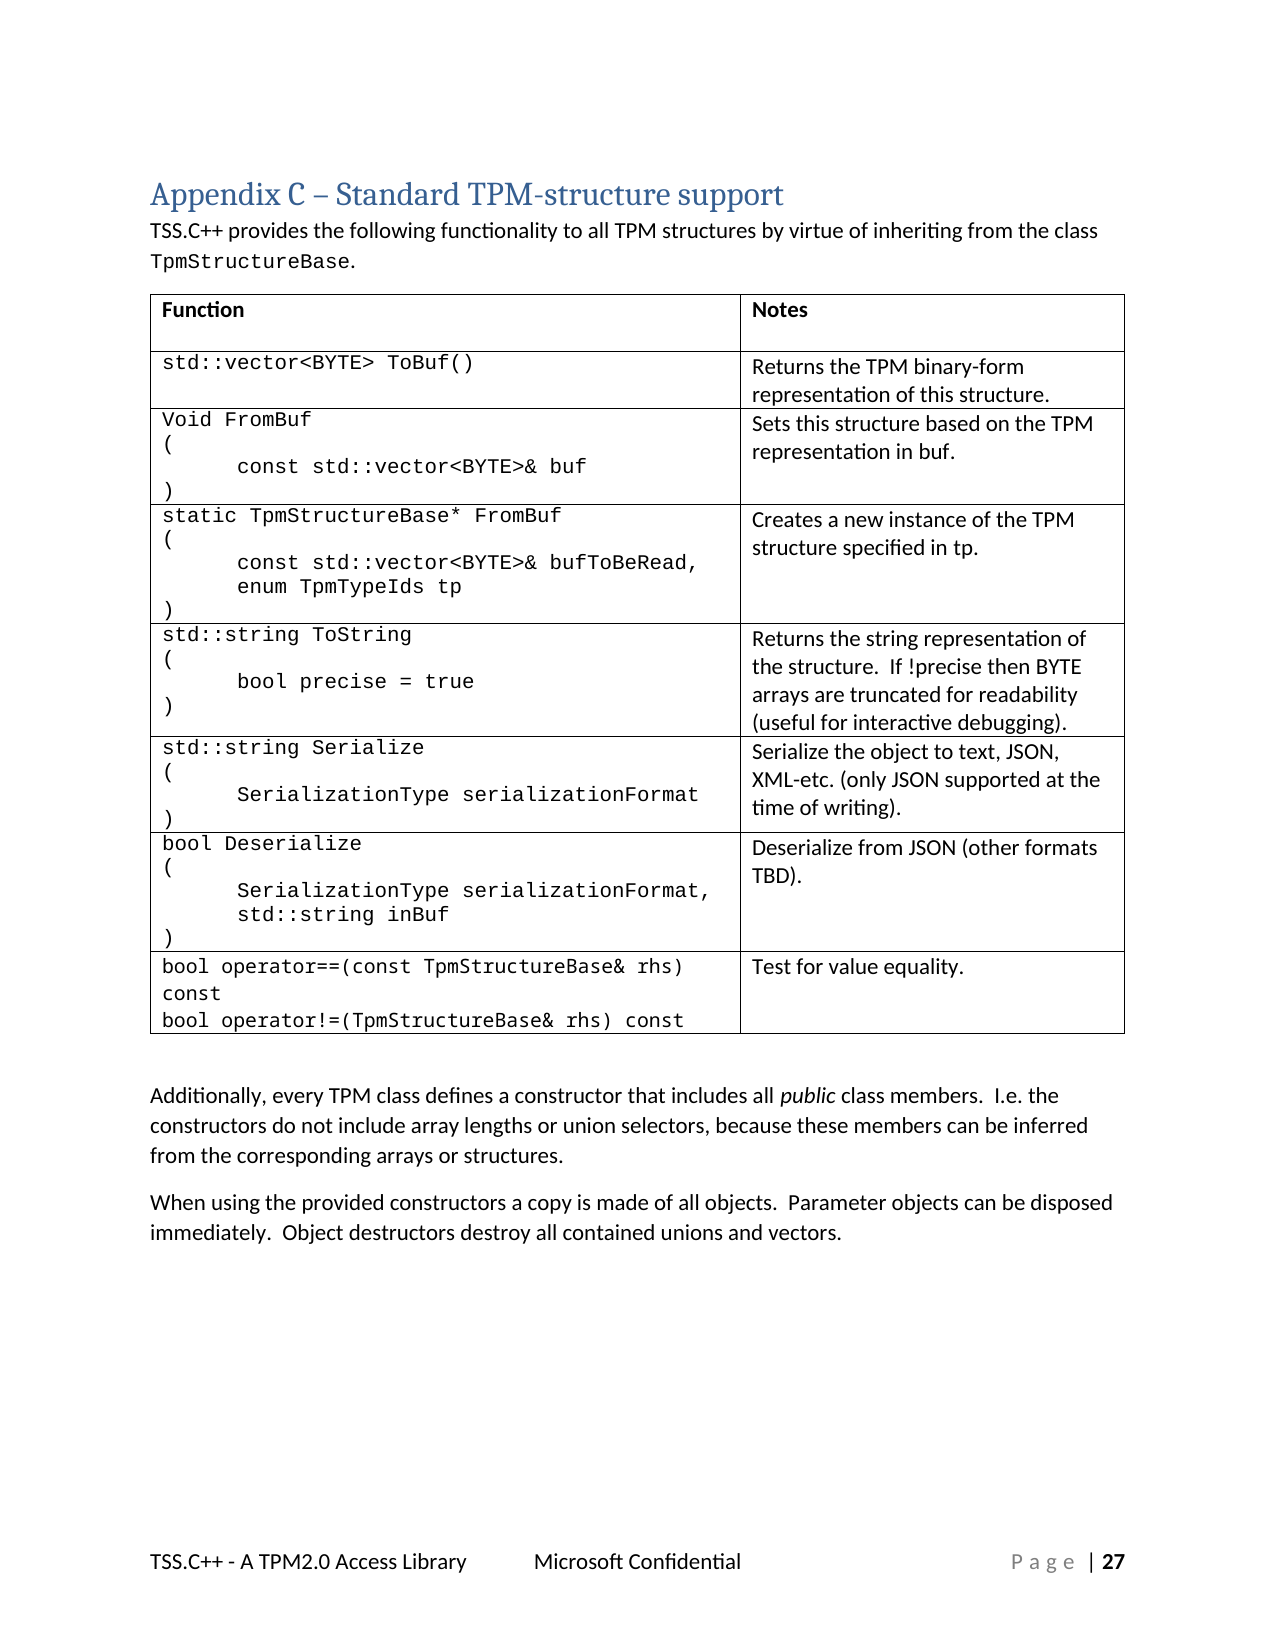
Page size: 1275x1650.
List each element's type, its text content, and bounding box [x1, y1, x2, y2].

subtitle Appendix C – Standard TPM-structure support [150, 175, 1125, 213]
table_cell std::vector<BYTE> ToBuf() [151, 352, 740, 408]
table_cell std::string Serialize ( SerializationType serializationFormat ) [151, 737, 740, 832]
table_cell Returns the TPM binary-form representation of this structure. [741, 352, 1124, 408]
text When using the provided constructors a copy is made of all objects. Parameter objects can be disposed immediately. Object destructors destroy all contained unions and vectors. [150, 1188, 1125, 1246]
table_cell Deserialize from JSON (other formats TBD). [741, 833, 1124, 951]
text TSS.C++ provides the following functionality to all TPM structures by virtue of inheriting from the class TpmStructureBase. [150, 216, 1125, 275]
table_cell Test for value equality. [741, 952, 1124, 1033]
table_cell Returns the string representation of the structure. If !precise then BYTE arrays are truncated for readability (useful for interactive debugging). [741, 624, 1124, 736]
table_cell Creates a new instance of the TPM structure specified in tp. [741, 505, 1124, 623]
table_cell Serialize the object to text, JSON, XML-etc. (only JSON supported at the time of writing). [741, 737, 1124, 832]
text Additionally, every TPM class defines a constructor that includes all public class members. I.e. the constructors do not include array lengths or union selectors, because these members can be inferred from the corresponding arrays or structures. [150, 1081, 1125, 1169]
table_header Notes [741, 295, 1124, 351]
table_cell Void FromBuf ( const std::vector<BYTE>& buf ) [151, 409, 740, 504]
table_cell static TpmStructureBase* FromBuf ( const std::vector<BYTE>& bufToBeRead, enum TpmTypeIds tp ) [151, 505, 740, 623]
table_cell Sets this structure based on the TPM representation in buf. [741, 409, 1124, 504]
table_cell bool Deserialize ( SerializationType serializationFormat, std::string inBuf ) [151, 833, 740, 951]
table_cell std::string ToString ( bool precise = true ) [151, 624, 740, 736]
table_cell bool operator==(const TpmStructureBase& rhs) const bool operator!=(TpmStructureBase& rhs) const [151, 952, 740, 1033]
table_header Function [151, 295, 740, 351]
